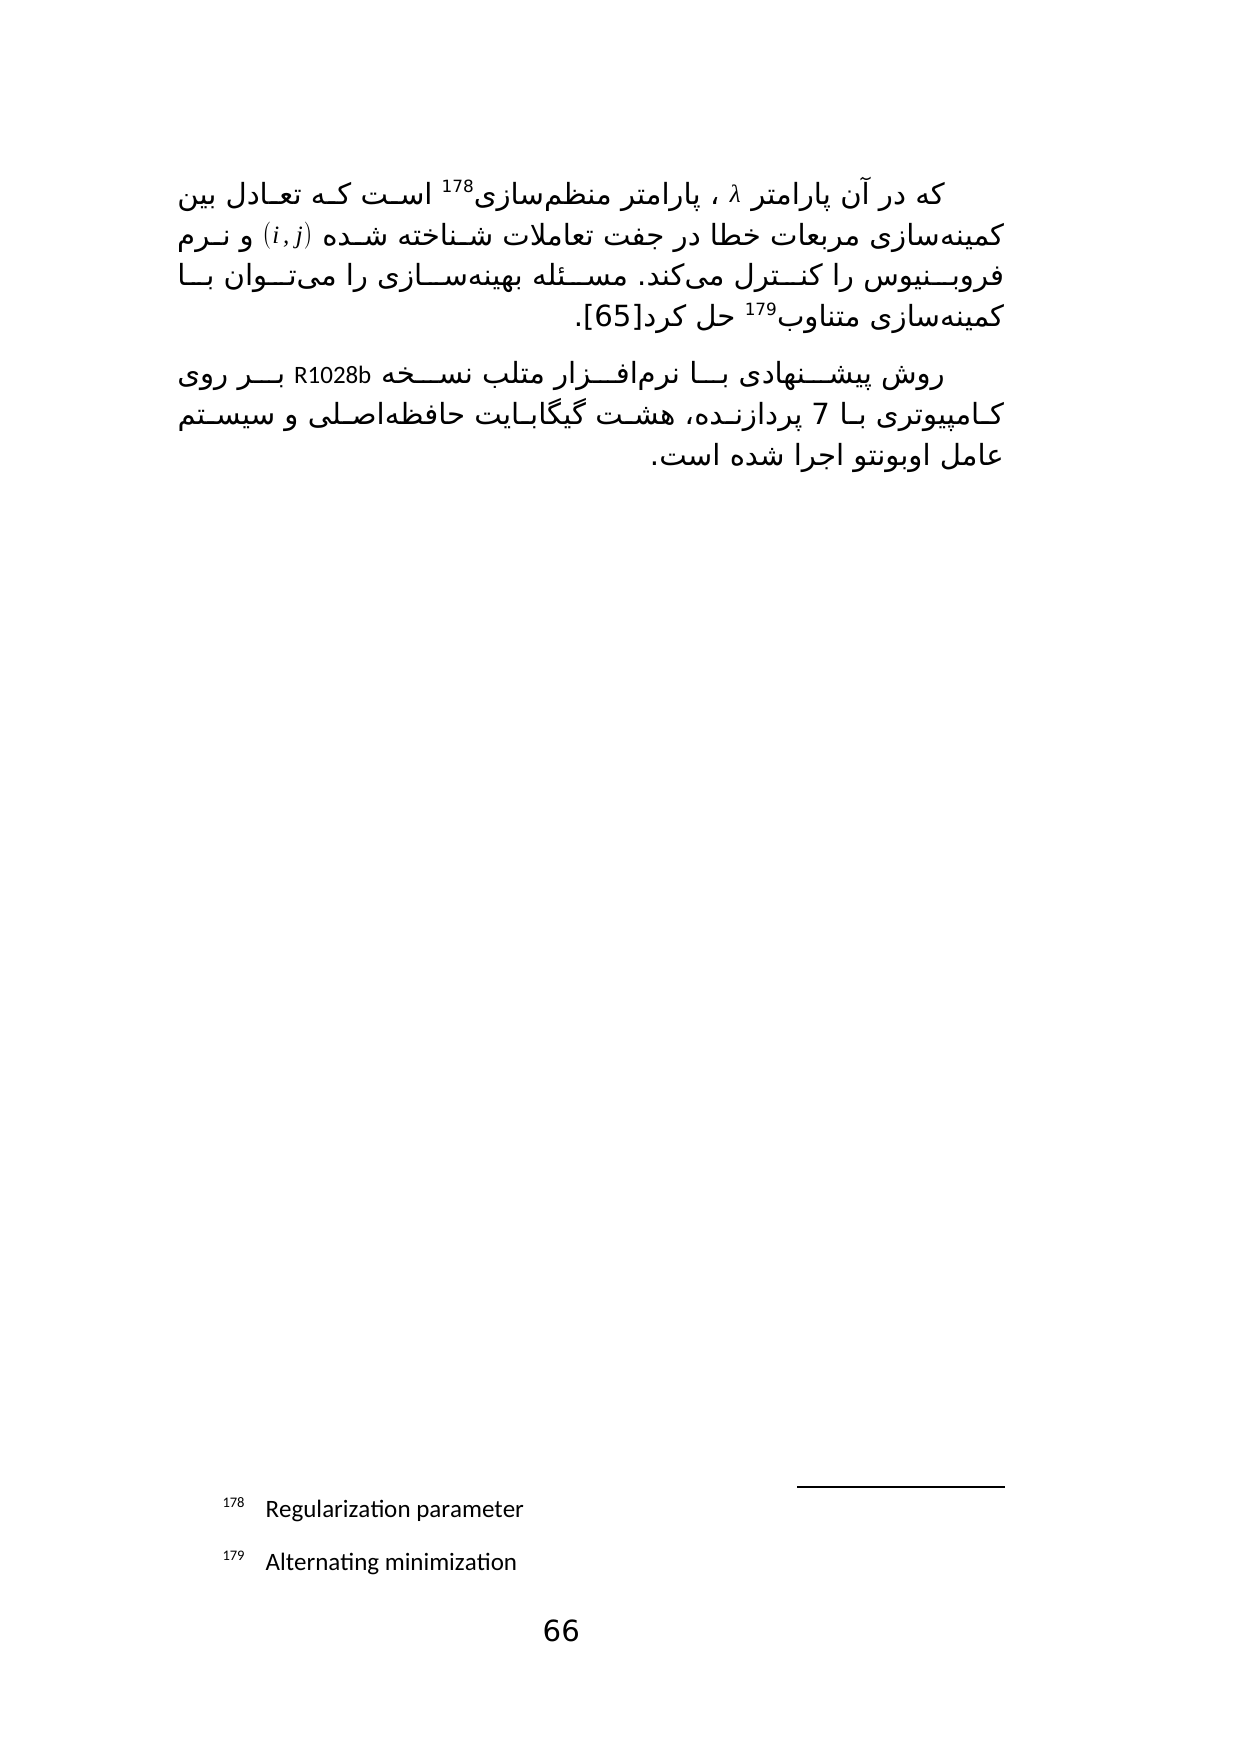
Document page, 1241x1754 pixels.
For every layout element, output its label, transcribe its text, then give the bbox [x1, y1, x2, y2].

text روش پیشنهادی با نرم‌افزار متلب نسخه R1028b بر روی کامپیوتری با 7 پردازنده، هشت گیگابایت حافظه‌اصلی و سیستم عامل اوبونتو اجرا شده است. [177, 357, 1004, 472]
text که در آن پارامتر ، پارامتر منظم‌سازی است که تعادل بین کمینه‌سازی مربعات خطا در جفت تعاملات شناخته شده و نرم فروبنیوس را کنترل می‌کند. مسئله بهینه‌سازی را می‌توان با کمینه‌سازی متناوب حل کرد[65]. [177, 177, 1004, 333]
